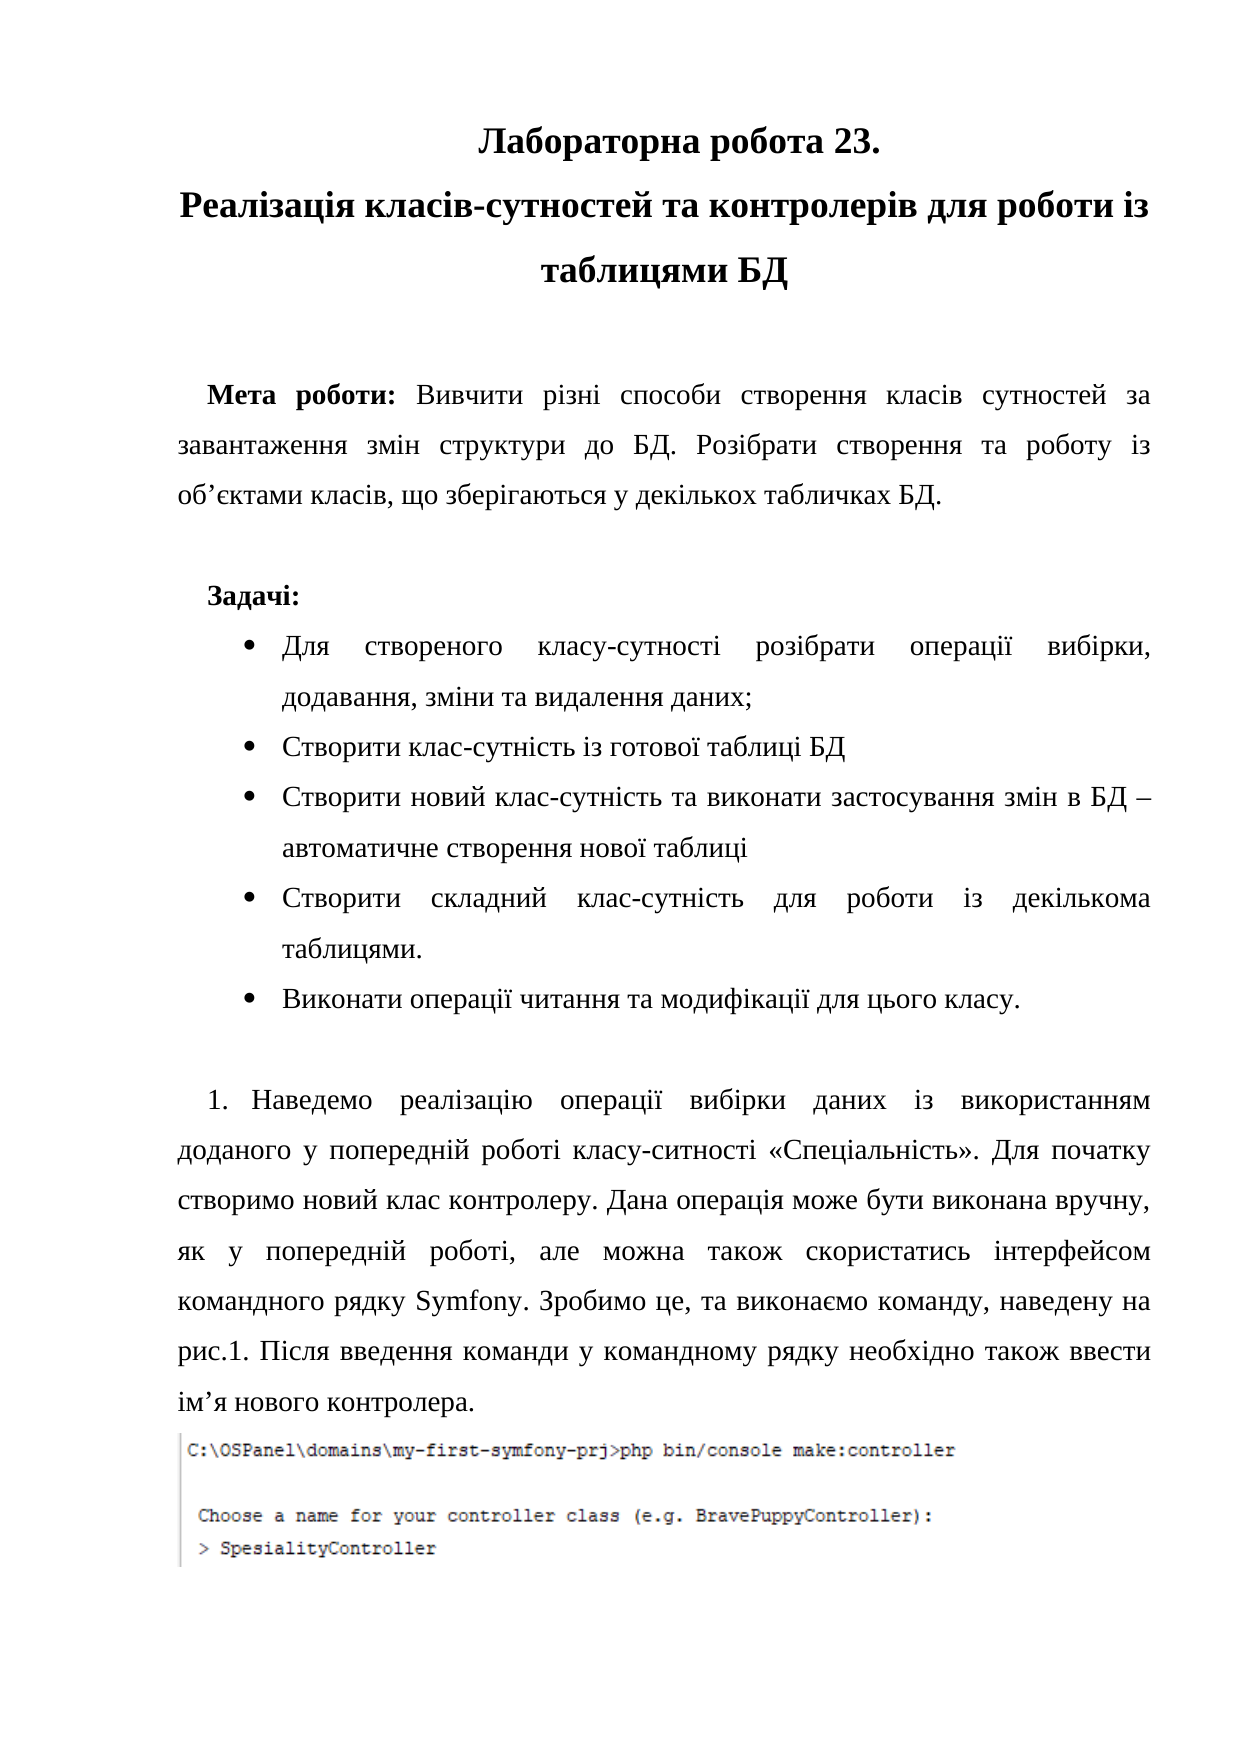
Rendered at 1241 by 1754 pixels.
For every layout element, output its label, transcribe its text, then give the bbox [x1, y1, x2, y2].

list Створити клас-сутність із готової таблиці БД [244, 729, 1152, 763]
list Створити складний клас-сутність для роботи із декількома таблицями. [244, 880, 1152, 964]
text Реалізація класів-сутностей та контролерів для роботи із таблицями БД [177, 183, 1152, 291]
picture [177, 1433, 1152, 1567]
text Мета роботи: Вивчити різні способи створення класів сутностей за завантаження змін структури до БД. Розібрати створення та роботу із об’єктами класів, що зберігаються у декількох табличках БД. [177, 377, 1152, 511]
list Створити новий клас-сутність та виконати застосування змін в БД – автоматичне створення нової таблиці [244, 779, 1152, 863]
list Наведемо реалізацію операції вибірки даних із використанням доданого у попередній роботі класу-ситності «Спеціальність». Для початку створимо новий клас контролеру. Дана операція може бути виконана вручну, як у попередній роботі, але можна також скористатись інтерфейсом командного рядку Symfony. Зробимо це, та виконаємо команду, наведену на рис.1. Після введення команди у командному рядку необхідно також ввести ім’я нового контролера. [177, 1082, 1152, 1417]
text Лабораторна робота 23. [177, 118, 1152, 161]
list Виконати операції читання та модифікації для цього класу. [244, 981, 1152, 1015]
list Для створеного класу-сутності розібрати операції вибірки, додавання, зміни та видалення даних; [244, 628, 1152, 712]
text Задачі: [177, 578, 1152, 612]
